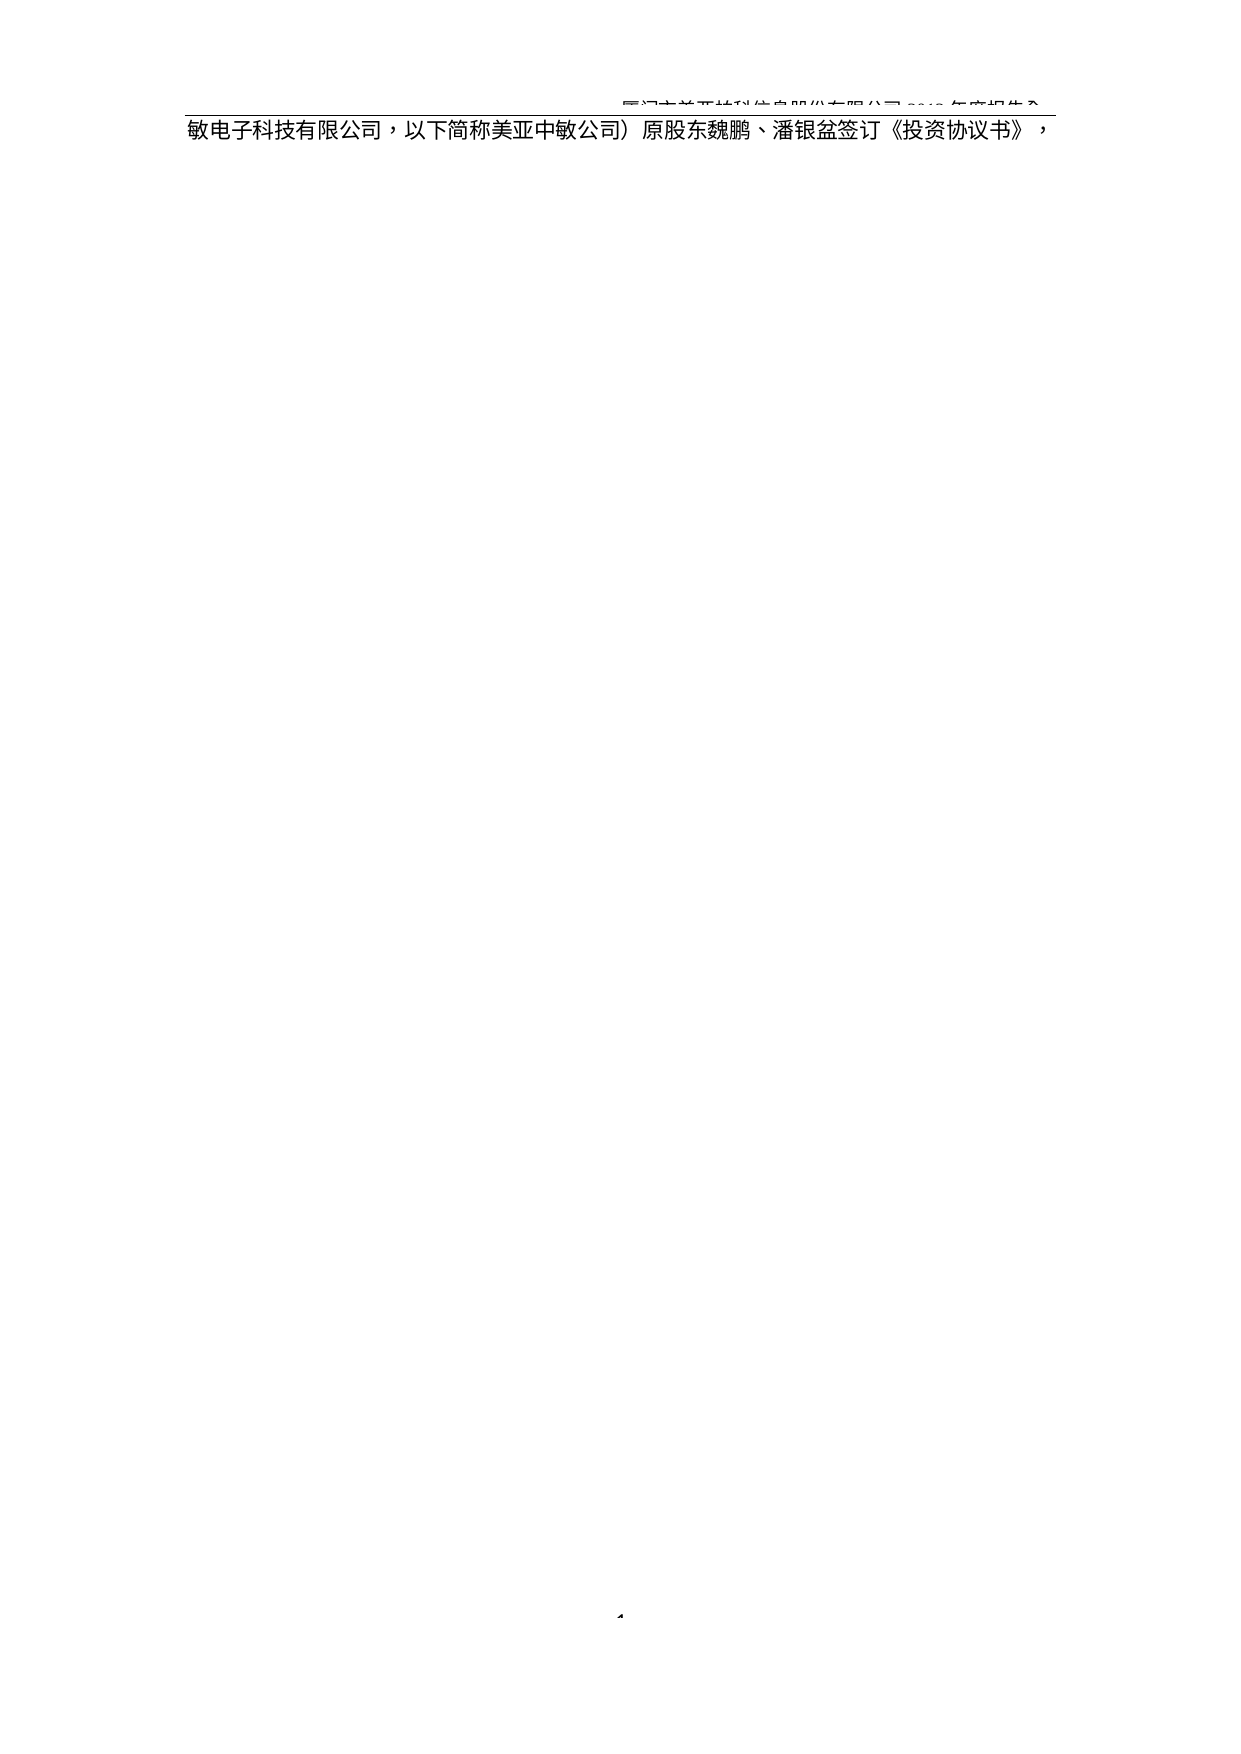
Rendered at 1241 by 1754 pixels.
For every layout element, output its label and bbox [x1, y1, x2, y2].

text [187, 114, 1076, 144]
